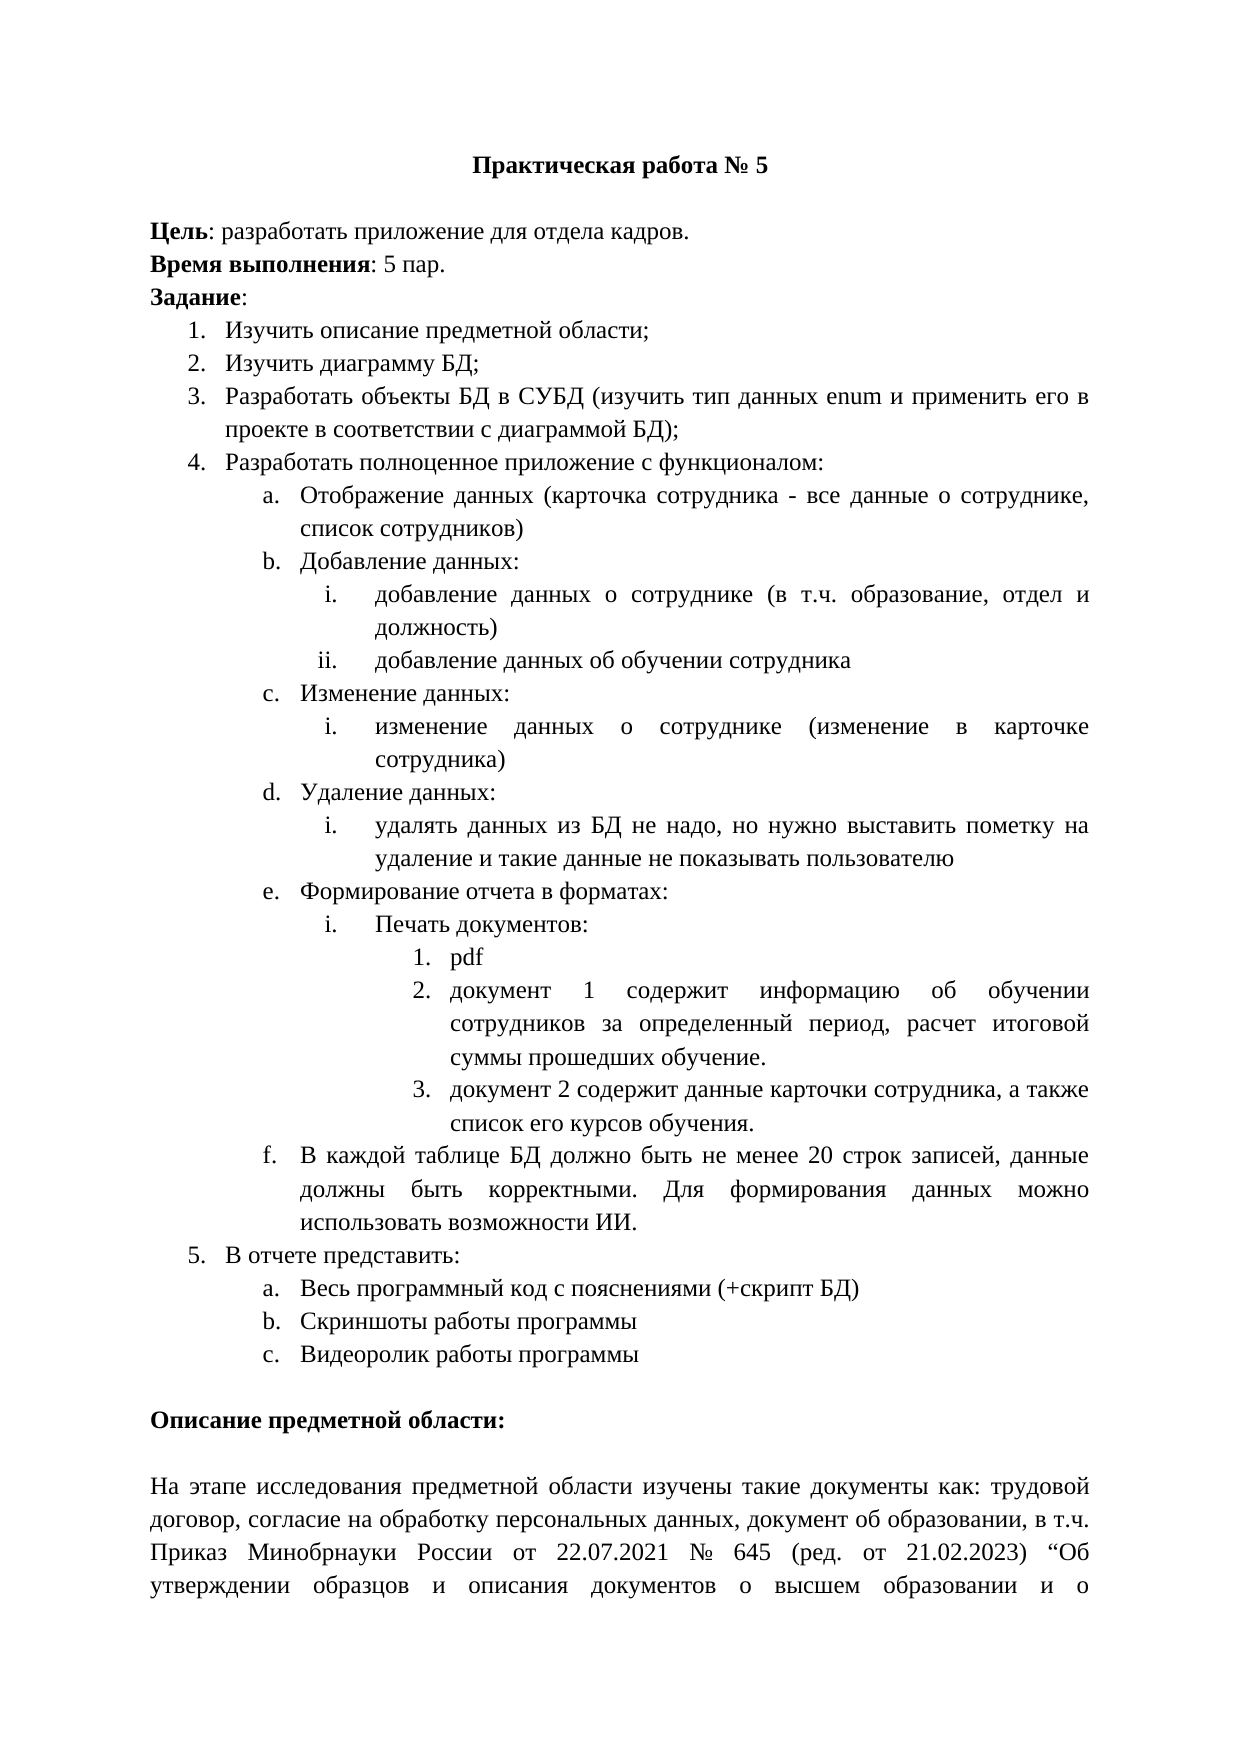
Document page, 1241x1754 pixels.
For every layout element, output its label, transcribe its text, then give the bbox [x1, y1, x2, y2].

list Весь программный код с пояснениями (+скрипт БД) [262, 1273, 1090, 1301]
list Разработать полноценное приложение с функционалом: [187, 447, 1090, 476]
list Отображение данных (карточка сотрудника - все данные о сотруднике, список сотрудников) [262, 480, 1090, 542]
list Добавление данных: [262, 546, 1090, 575]
list удалять данных из БД не надо, но нужно выставить пометку на удаление и такие данные не показывать пользователю [337, 810, 1090, 872]
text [150, 1471, 1090, 1599]
list добавление данных об обучении сотрудника [337, 645, 1090, 674]
text Практическая работа № 5 [150, 150, 1090, 179]
list Скриншоты работы программы [262, 1306, 1090, 1334]
list Удаление данных: [262, 777, 1090, 806]
list документ 2 содержит данные карточки сотрудника, а также список его курсов обучения. [412, 1074, 1090, 1136]
list Видеоролик работы программы [262, 1339, 1090, 1367]
list Изменение данных: [262, 678, 1090, 707]
list Печать документов: [337, 909, 1090, 938]
list Изучить описание предметной области; [187, 315, 1090, 344]
text Время выполнения: 5 пар. [150, 249, 1090, 278]
list изменение данных о сотруднике (изменение в карточке сотрудника) [337, 711, 1090, 773]
list pdf [412, 942, 1090, 971]
text Описание предметной области: [150, 1405, 1090, 1433]
text Задание: [150, 282, 1090, 311]
list документ 1 содержит информацию об обучении сотрудников за определенный период, расчет итоговой суммы прошедших обучение. [412, 976, 1090, 1070]
list В отчете представить: [187, 1240, 1090, 1268]
list Формирование отчета в форматах: [262, 876, 1090, 905]
text Цель: разработать приложение для отдела кадров. [150, 216, 1090, 245]
list Изучить диаграмму БД; [187, 348, 1090, 377]
list Разработать объекты БД в СУБД (изучить тип данных enum и применить его в проекте в соответствии с диаграммой БД); [187, 381, 1090, 443]
list добавление данных о сотруднике (в т.ч. образование, отдел и должность) [337, 579, 1090, 641]
list В каждой таблице БД должно быть не менее 20 строк записей, данные должны быть корректными. Для формирования данных можно использовать возможности ИИ. [262, 1141, 1090, 1235]
